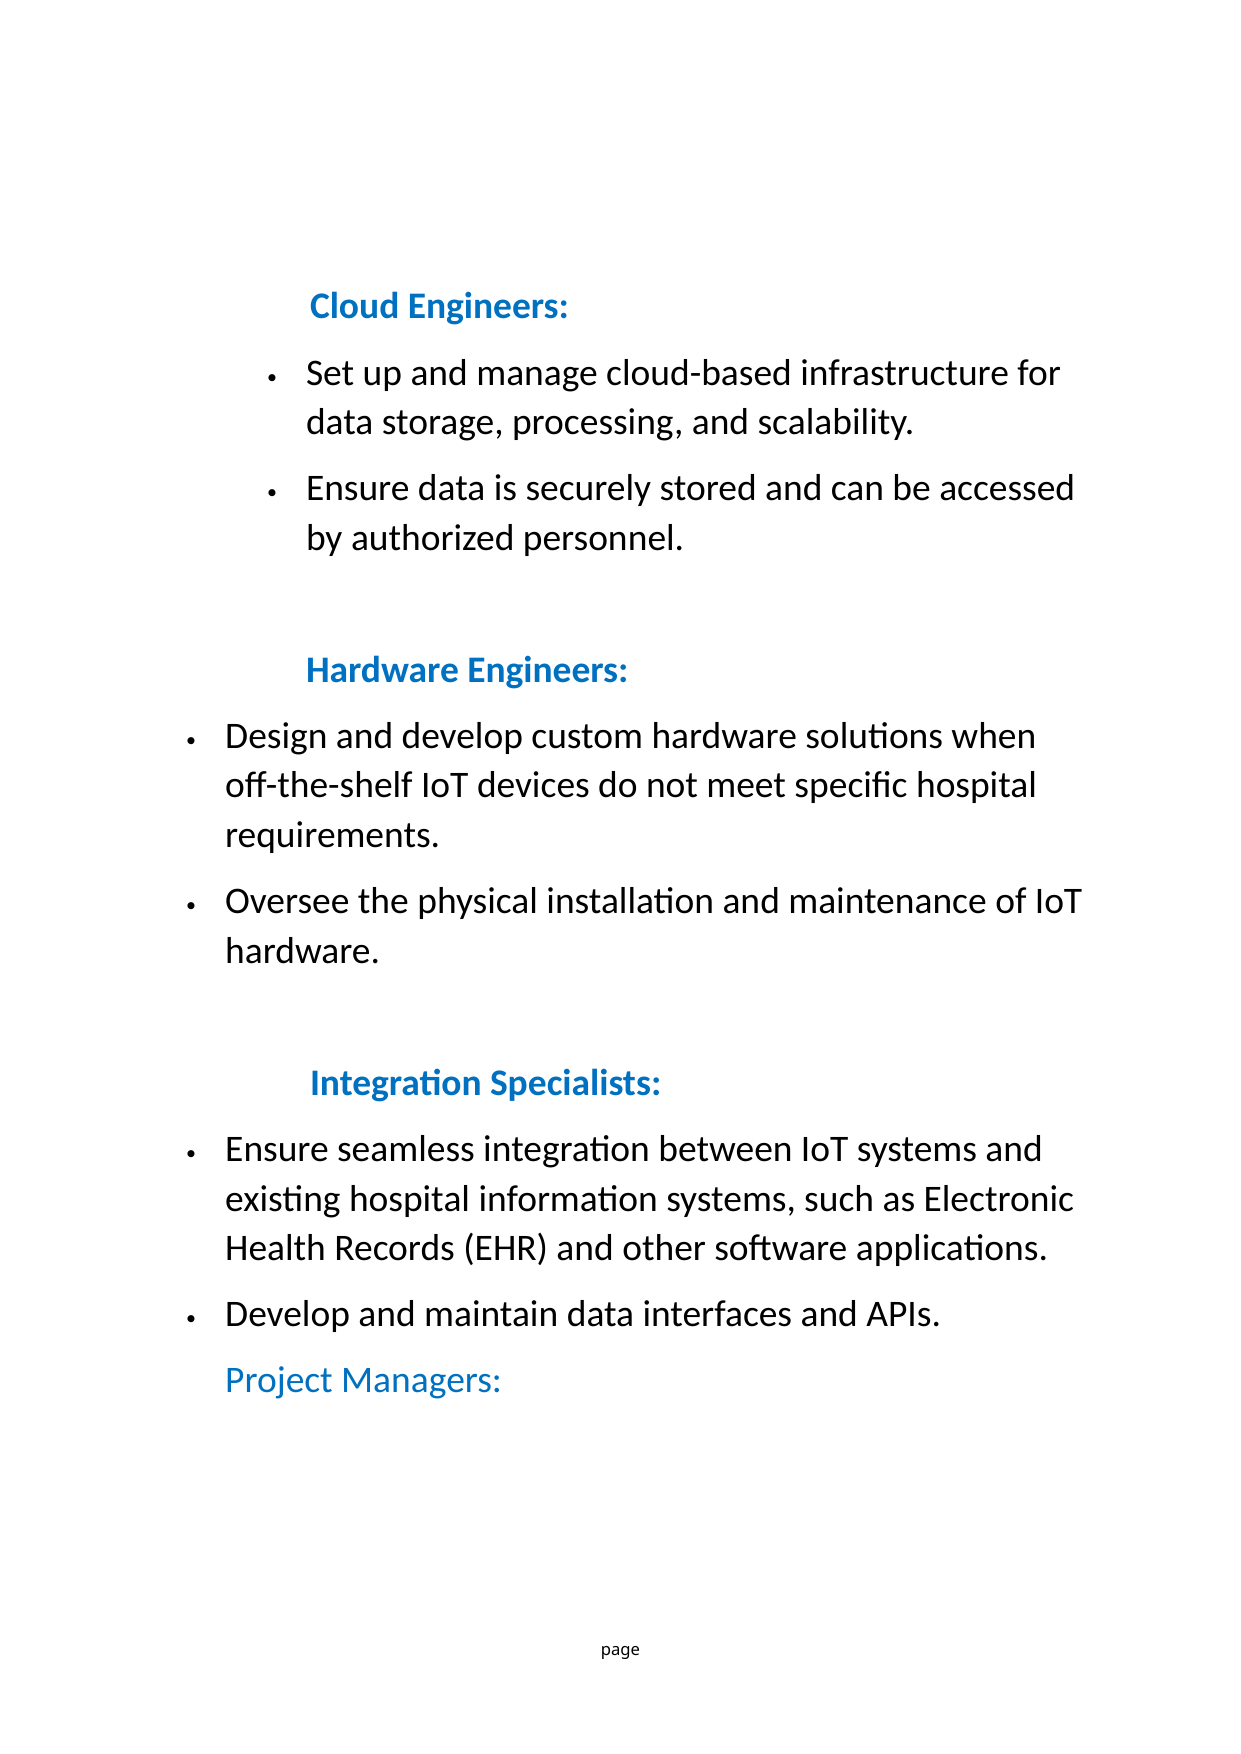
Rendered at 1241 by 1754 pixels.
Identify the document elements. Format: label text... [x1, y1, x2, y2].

list Set up and manage cloud-based infrastructure for data storage, processing, and scalability. [268, 348, 1090, 444]
list Oversee the physical installation and maintenance of IoT hardware. [187, 877, 1090, 972]
text Hardware Engineers: [306, 646, 1090, 692]
text Project Managers: [225, 1356, 1090, 1402]
list Develop and maintain data interfaces and APIs. [187, 1290, 1090, 1336]
text Cloud Engineers: [225, 282, 1090, 328]
list Ensure seamless integration between IoT systems and existing hospital information systems, such as Electronic Health Records (EHR) and other software applications. [187, 1125, 1090, 1270]
text Integration Specialists: [225, 1059, 1090, 1105]
list Ensure data is securely stored and can be accessed by authorized personnel. [268, 464, 1090, 559]
list Design and develop custom hardware solutions when off-the-shelf IoT devices do not meet specific hospital requirements. [187, 712, 1090, 857]
